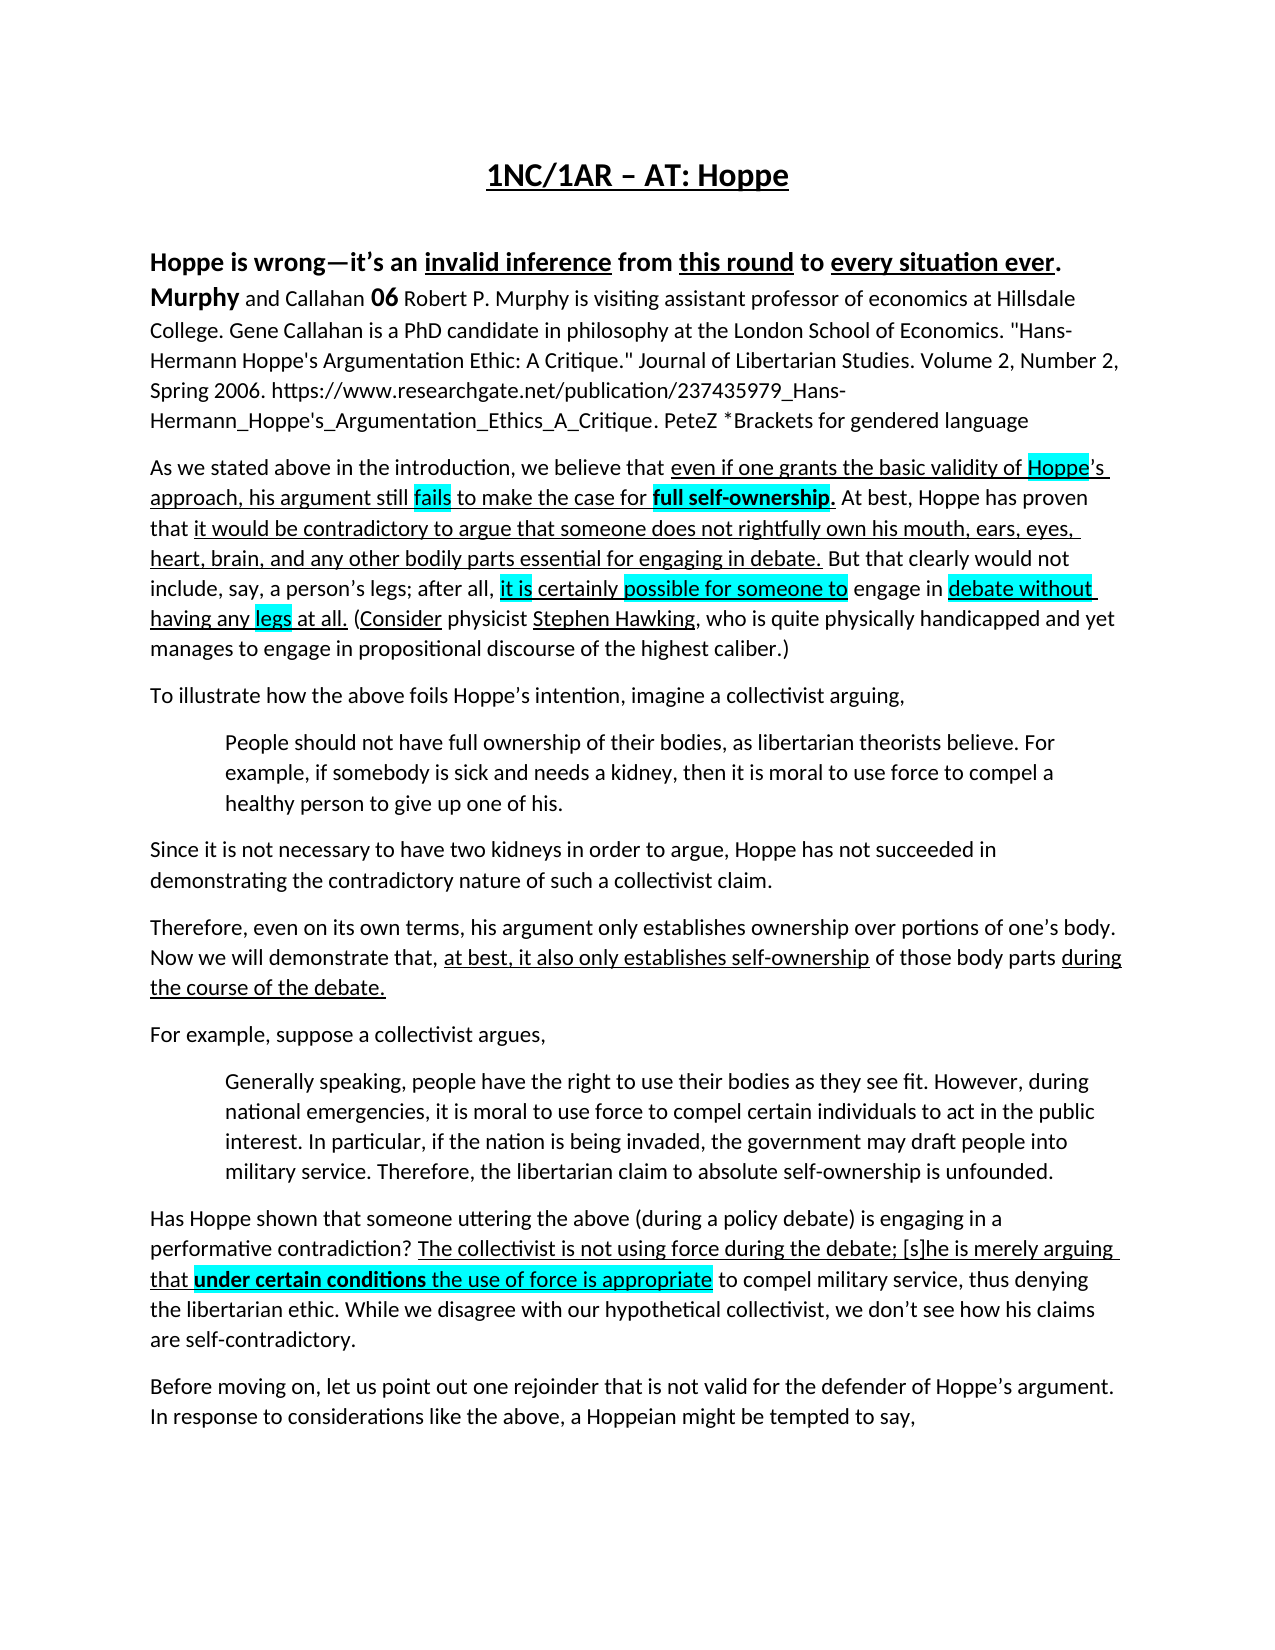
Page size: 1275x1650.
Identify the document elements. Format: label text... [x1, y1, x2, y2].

text Murphy and Callahan 06 Robert P. Murphy is visiting assistant professor of economics at Hillsdale College. Gene Callahan is a PhD candidate in philosophy at the London School of Economics. "Hans-Hermann Hoppe's Argumentation Ethic: A Critique." Journal of Libertarian Studies. Volume 2, Number 2, Spring 2006. https://www.researchgate.net/publication/237435979_Hans-Hermann_Hoppe's_Argumentation_Ethics_A_Critique. PeteZ *Brackets for gendered language [150, 281, 1125, 434]
text Therefore, even on its own terms, his argument only establishes ownership over portions of one’s body. Now we will demonstrate that, at best, it also only establishes self-ownership of those body parts during the course of the debate. [150, 913, 1125, 1001]
text As we stated above in the introduction, we believe that even if one grants the basic validity of Hoppe’s approach, his argument still fails to make the case for full self-ownership. At best, Hoppe has proven that it would be contradictory to argue that someone does not rightfully own his mouth, ears, eyes, heart, brain, and any other bodily parts essential for engaging in debate. But that clearly would not include, say, a person’s legs; after all, it is certainly possible for someone to engage in debate without having any legs at all. (Consider physicist Stephen Hawking, who is quite physically handicapped and yet manages to engage in propositional discourse of the highest caliber.) [150, 453, 1125, 663]
text To illustrate how the above foils Hoppe’s intention, imagine a collectivist arguing, [150, 681, 1125, 709]
subtitle Hoppe is wrong—it’s an invalid inference from this round to every situation ever. [150, 245, 1125, 278]
text Before moving on, let us point out one rejoinder that is not valid for the defender of Hoppe’s argument. In response to considerations like the above, a Hoppeian might be tempted to say, [150, 1372, 1125, 1430]
text Generally speaking, people have the right to use their bodies as they see fit. However, during national emergencies, it is moral to use force to compel certain individuals to act in the public interest. In particular, if the nation is being invaded, the government may draft people into military service. Therefore, the libertarian claim to absolute self-ownership is unfounded. [225, 1067, 1125, 1186]
text For example, suppose a collectivist argues, [150, 1020, 1125, 1048]
text Since it is not necessary to have two kidneys in order to argue, Hoppe has not succeeded in demonstrating the contradictory nature of such a collectivist claim. [150, 836, 1125, 894]
text Has Hoppe shown that someone uttering the above (during a policy debate) is engaging in a performative contradiction? The collectivist is not using force during the debate; [s]he is merely arguing that under certain conditions the use of force is appropriate to compel military service, thus denying the libertarian ethic. While we disagree with our hypothetical collectivist, we don’t see how his claims are self-contradictory. [150, 1204, 1125, 1353]
text People should not have full ownership of their bodies, as libertarian theorists believe. For example, if somebody is sick and needs a kidney, then it is moral to use force to compel a healthy person to give up one of his. [225, 728, 1125, 817]
subtitle 1NC/1AR – AT: Hoppe [150, 154, 1125, 195]
